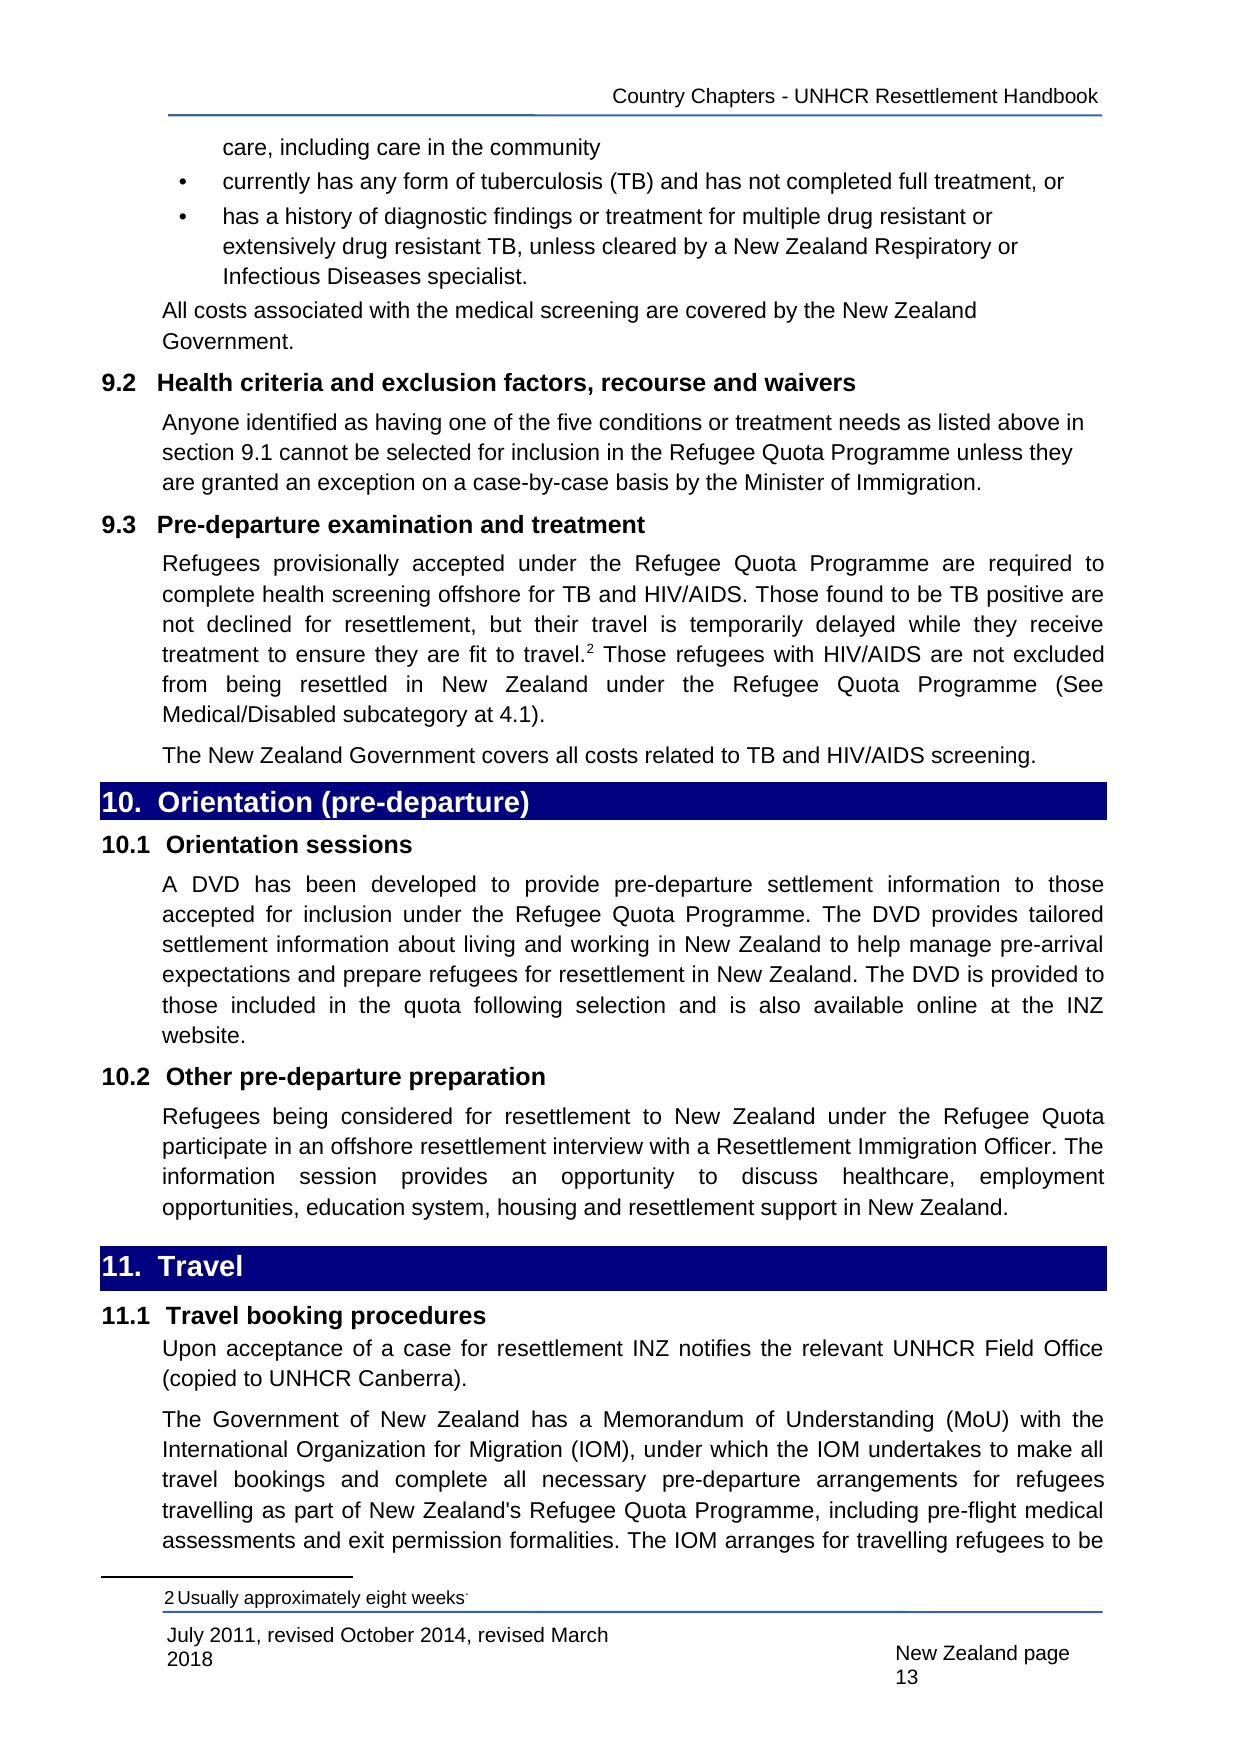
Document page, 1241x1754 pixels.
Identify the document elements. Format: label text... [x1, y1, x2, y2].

text Upon acceptance of a case for resettlement INZ notifies the relevant UNHCR Field Office (copied to UNHCR Canberra). [162, 1335, 1105, 1392]
list Pre-departure examination and treatment [101, 510, 1105, 538]
text A DVD has been developed to provide pre-departure settlement information to those accepted for inclusion under the Refugee Quota Programme. The DVD provides tailored settlement information about living and working in New Zealand to help manage pre-arrival expectations and prepare refugees for resettlement in New Zealand. The DVD is provided to those included in the quota following selection and is also available online at the INZ website. [162, 871, 1105, 1048]
text All costs associated with the medical screening are covered by the New Zealand Government. [162, 297, 1105, 354]
text Anyone identified as having one of the five conditions or treatment needs as listed above in section 9.1 cannot be selected for inclusion in the Refugee Quota Programme unless they are granted an exception on a case-by-case basis by the Minister of Immigration. [162, 409, 1105, 496]
list Travel booking procedures [101, 1301, 1105, 1329]
list Other pre-departure preparation [101, 1062, 1105, 1091]
text Refugees being considered for resettlement to New Zealand under the Refugee Quota participate in an offshore resettlement interview with a Resettlement Immigration Officer. The information session provides an opportunity to discuss healthcare, employment opportunities, education system, housing and resettlement support in New Zealand. [162, 1103, 1105, 1220]
list Orientation (pre-departure) [101, 783, 1105, 819]
text Refugees provisionally accepted under the Refugee Quota Programme are required to complete health screening offshore for TB and HIV/AIDS. Those found to be TB positive are not declined for resettlement, but their travel is temporarily delayed while they receive treatment to ensure they are fit to travel. Those refugees with HIV/AIDS are not excluded from being resettled in New Zealand under the Refugee Quota Programme (See Medical/Disabled subcategory at 4.1). [162, 550, 1105, 728]
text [162, 1406, 1105, 1553]
list currently has any form of tuberculosis (TB) and has not completed full treatment, or [178, 168, 1105, 194]
list has a history of diagnostic findings or treatment for multiple drug resistant or extensively drug resistant TB, unless cleared by a New Zealand Respiratory or Infectious Diseases specialist. [178, 203, 1105, 289]
list Health criteria and exclusion factors, recourse and waivers [101, 368, 1105, 397]
list Travel [101, 1247, 1105, 1289]
text The New Zealand Government covers all costs related to TB and HIV/AIDS screening. [101, 742, 1105, 768]
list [178, 134, 1105, 160]
list Orientation sessions [101, 830, 1105, 859]
